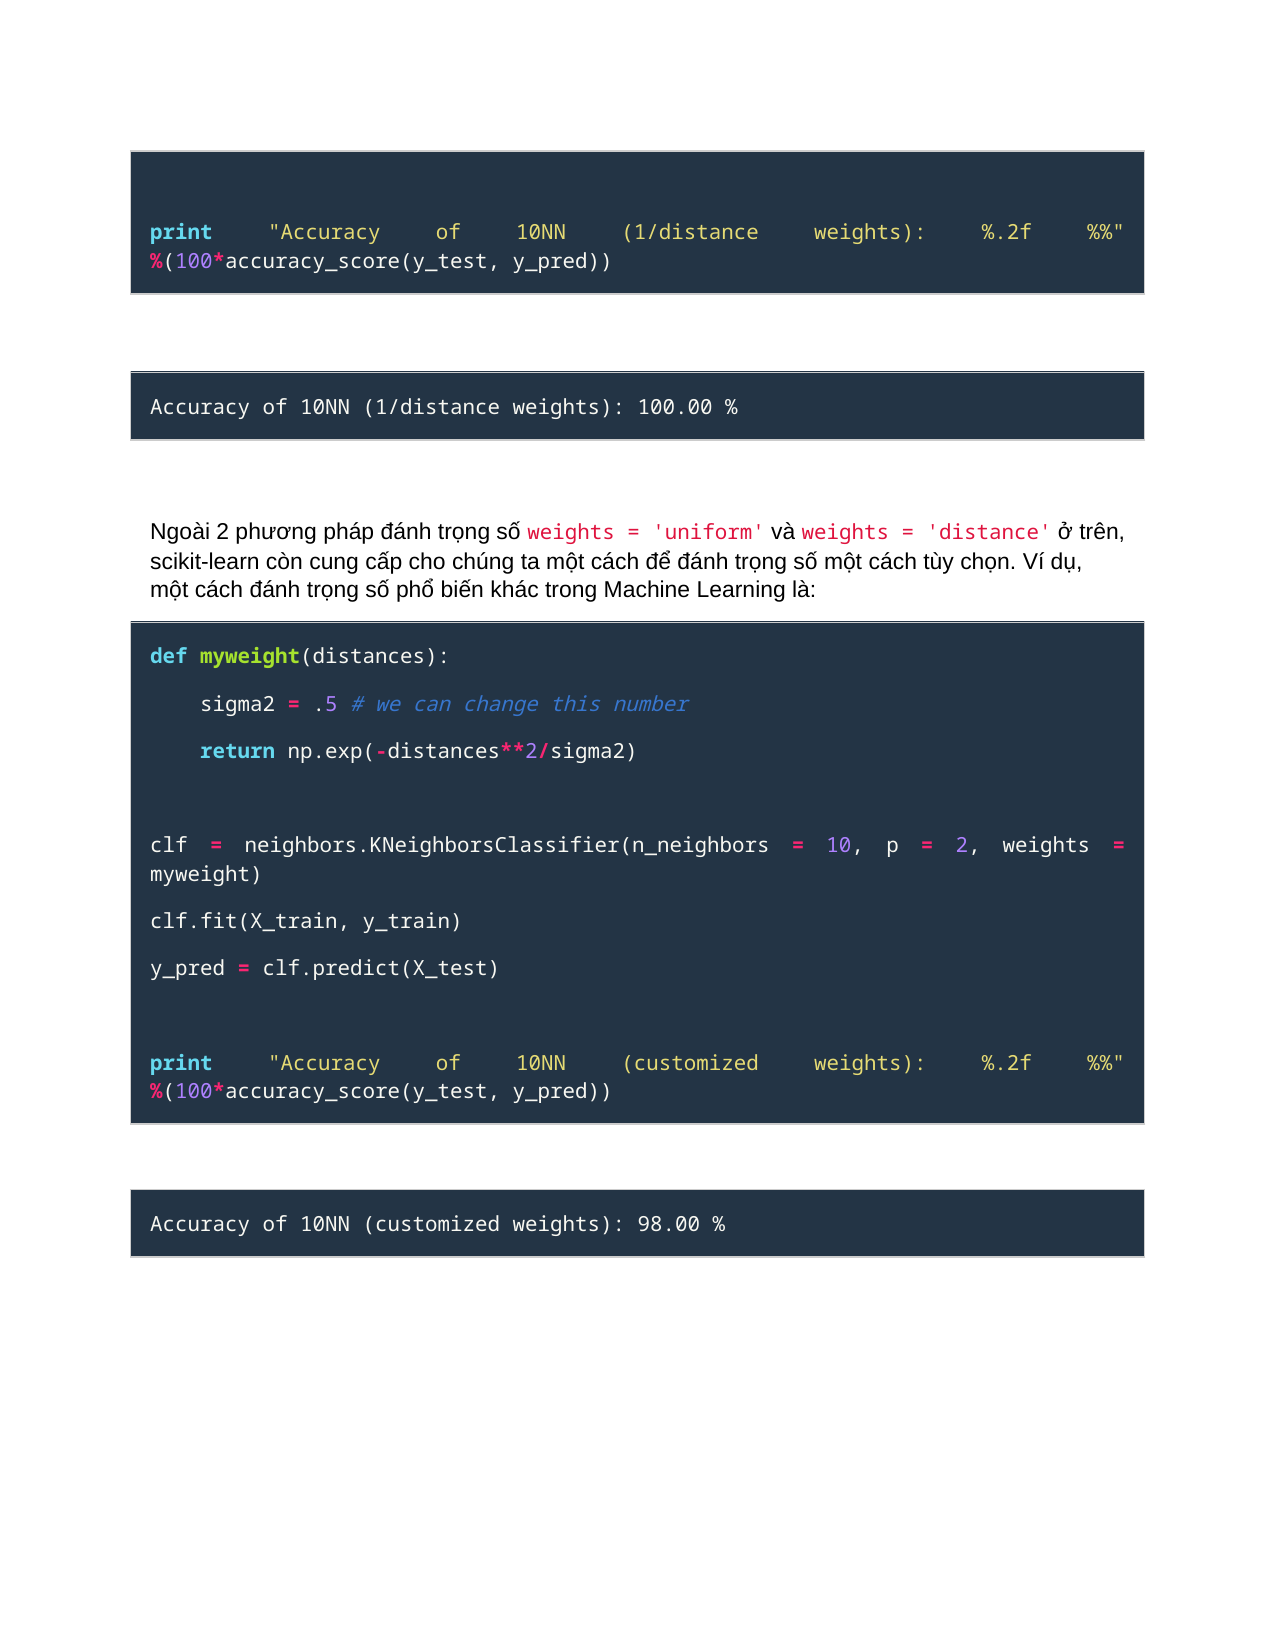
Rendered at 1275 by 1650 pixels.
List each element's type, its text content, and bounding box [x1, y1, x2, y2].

text y_pred = clf.predict(X_test) [131, 933, 1144, 980]
text def myweight(distances): [131, 623, 1144, 668]
text return np.exp(-distances**2/sigma2) [131, 716, 1144, 763]
text clf = neighbors.KNeighborsClassifier(n_neighbors = 10, p = 2, weights = myweight) [131, 810, 1144, 886]
text sigma2 = .5 # we can change this number [131, 668, 1144, 716]
text Accuracy of 10NN (1/distance weights): 100.00 % [131, 373, 1144, 439]
text Ngoài 2 phương pháp đánh trọng số weights = 'uniform' và weights = 'distance' ở trên, scikit-learn còn cung cấp cho chúng ta một cách để đánh trọng số một cách tùy chọn. Ví dụ, một cách đánh trọng số phổ biến khác trong Machine Learning là: [150, 517, 1125, 603]
text clf.fit(X_train, y_train) [131, 886, 1144, 933]
text Accuracy of 10NN (customized weights): 98.00 % [131, 1190, 1144, 1256]
text print "Accuracy of 10NN (customized weights): %.2f %%" %(100*accuracy_score(y_test, y_pred)) [131, 1027, 1144, 1123]
text print "Accuracy of 10NN (1/distance weights): %.2f %%" %(100*accuracy_score(y_test, y_pred)) [131, 197, 1144, 293]
